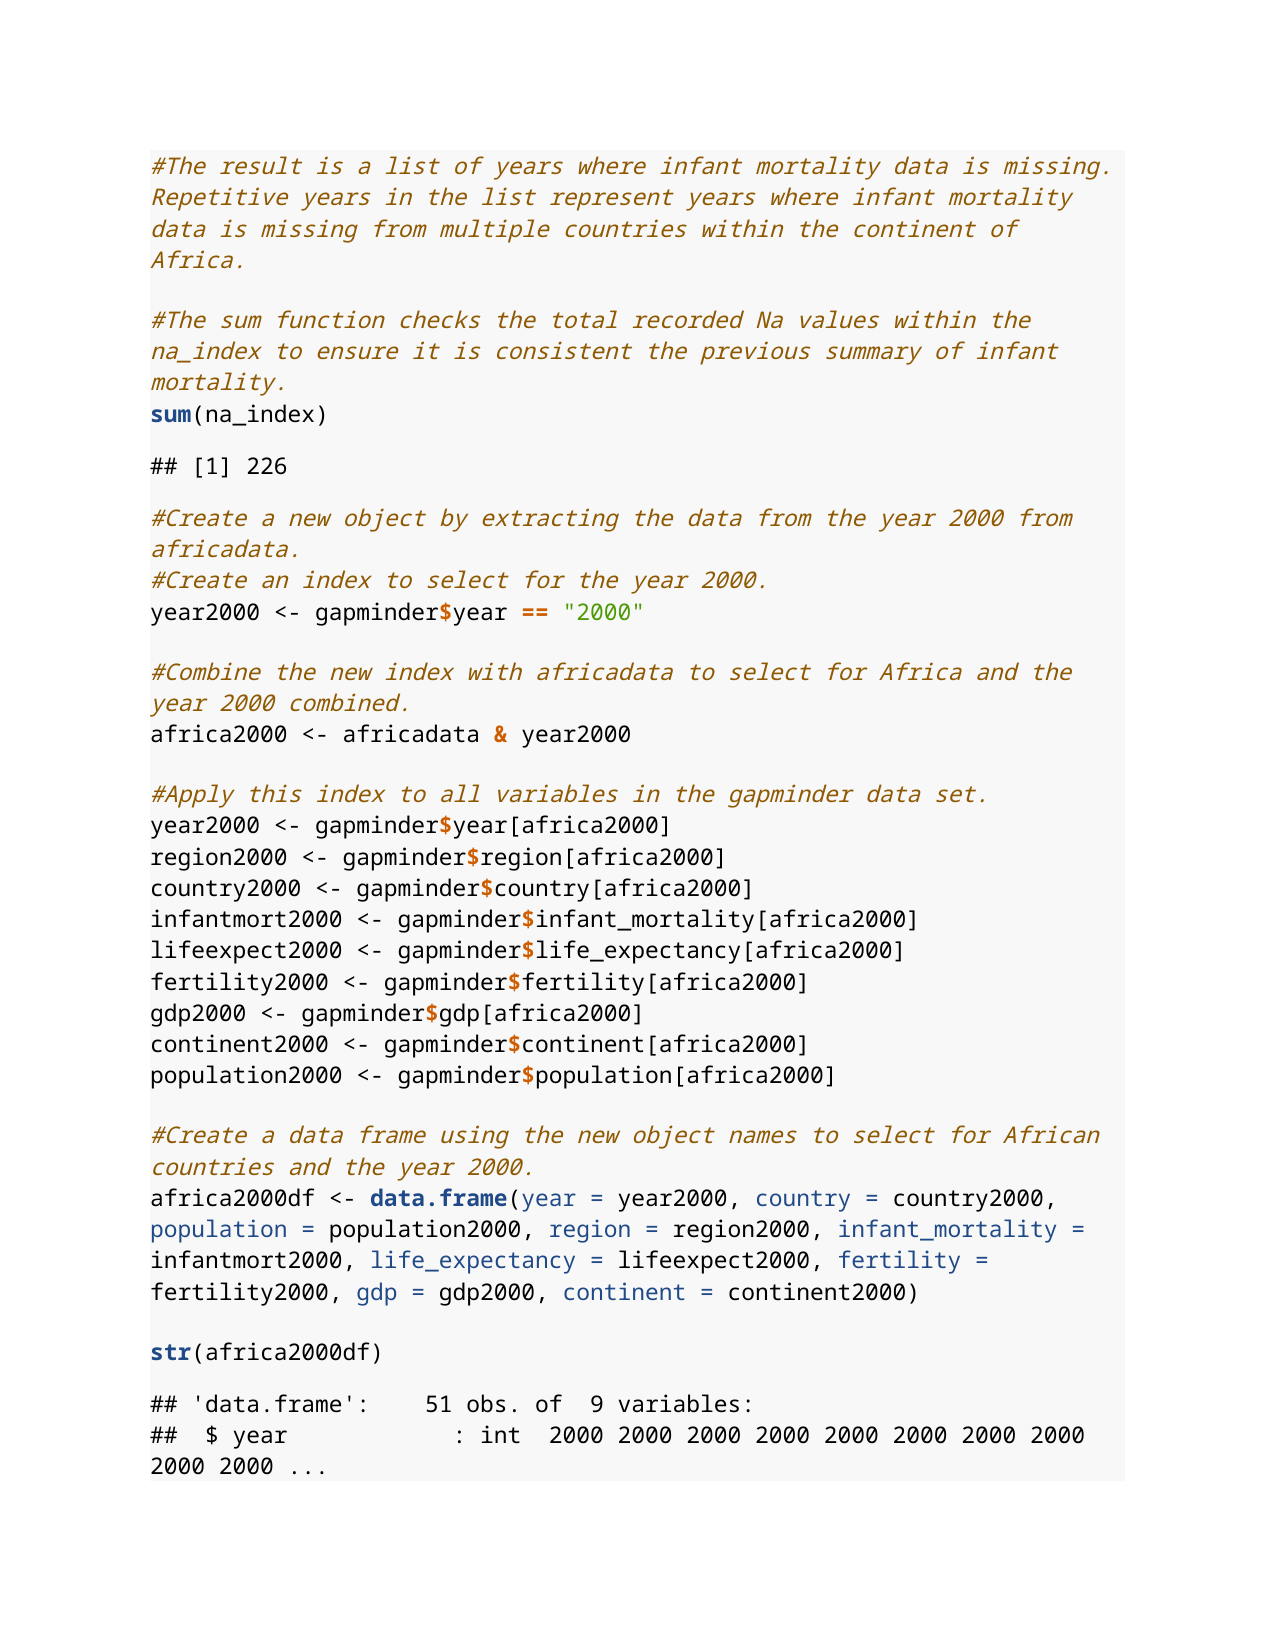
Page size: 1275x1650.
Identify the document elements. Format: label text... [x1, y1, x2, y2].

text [150, 1387, 1125, 1481]
text ## [1] 226 [150, 449, 1125, 481]
text #The result is a list of years where infant mortality data is missing. Repetitive years in the list represent years where infant mortality data is missing from multiple countries within the continent of Africa. #The sum function checks the total recorded Na values within the na_index to ensure it is consistent the previous summary of infant mortality. sum(na_index) [150, 150, 1125, 429]
text #Create a new object by extracting the data from the year 2000 from africadata. #Create an index to select for the year 2000. year2000 <- gapminder$year == "2000" #Combine the new index with africadata to select for Africa and the year 2000 combined. africa2000 <- africadata & year2000 #Apply this index to all variables in the gapminder data set. year2000 <- gapminder$year[africa2000] region2000 <- gapminder$region[africa2000] country2000 <- gapminder$country[africa2000] infantmort2000 <- gapminder$infant_mortality[africa2000] lifeexpect2000 <- gapminder$life_expectancy[africa2000] fertility2000 <- gapminder$fertility[africa2000] gdp2000 <- gapminder$gdp[africa2000] continent2000 <- gapminder$continent[africa2000] population2000 <- gapminder$population[africa2000] #Create a data frame using the new object names to select for African countries and the year 2000. africa2000df <- data.frame(year = year2000, country = country2000, population = population2000, region = region2000, infant_mortality = infantmort2000, life_expectancy = lifeexpect2000, fertility = fertility2000, gdp = gdp2000, continent = continent2000) str(africa2000df) [150, 502, 1125, 1367]
